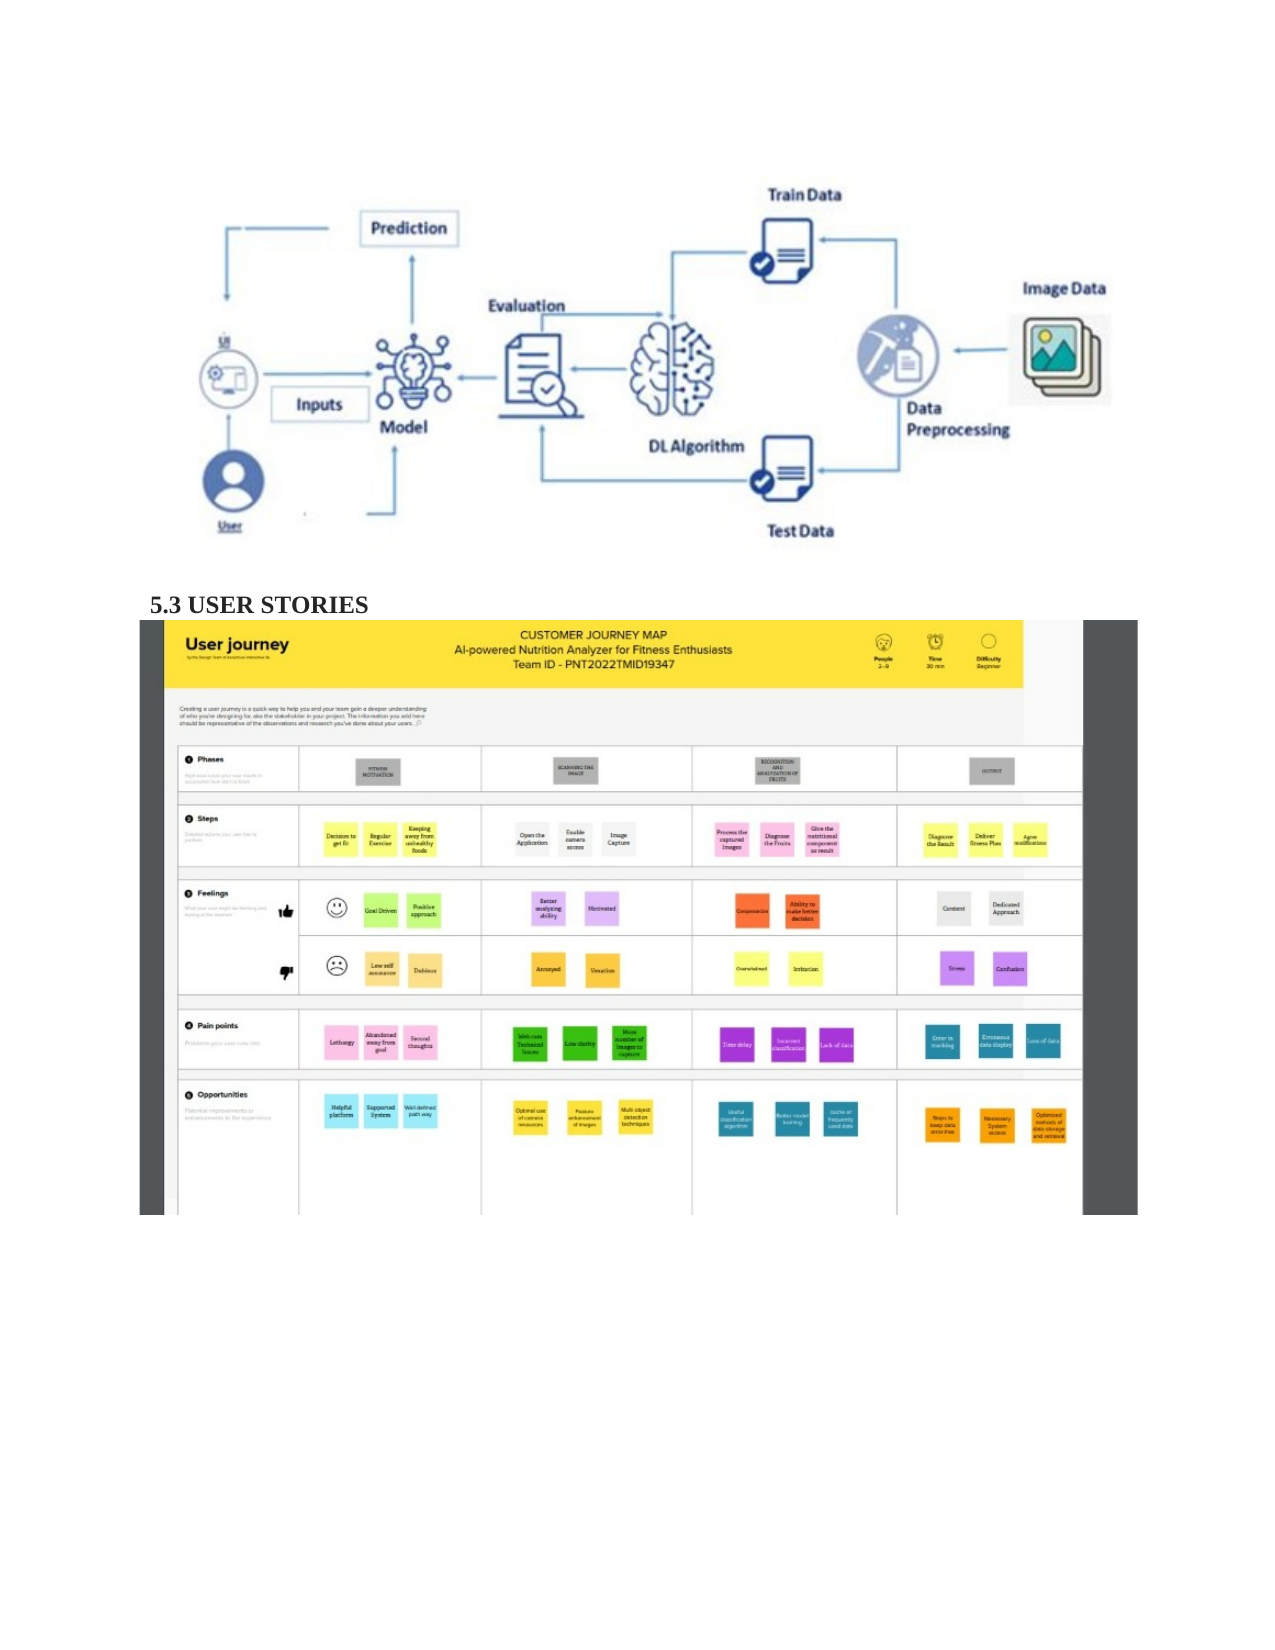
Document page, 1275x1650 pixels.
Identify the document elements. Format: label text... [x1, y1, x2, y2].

picture [139, 620, 1138, 1215]
subtitle USER STORIES [150, 591, 1137, 619]
picture [196, 175, 1114, 561]
